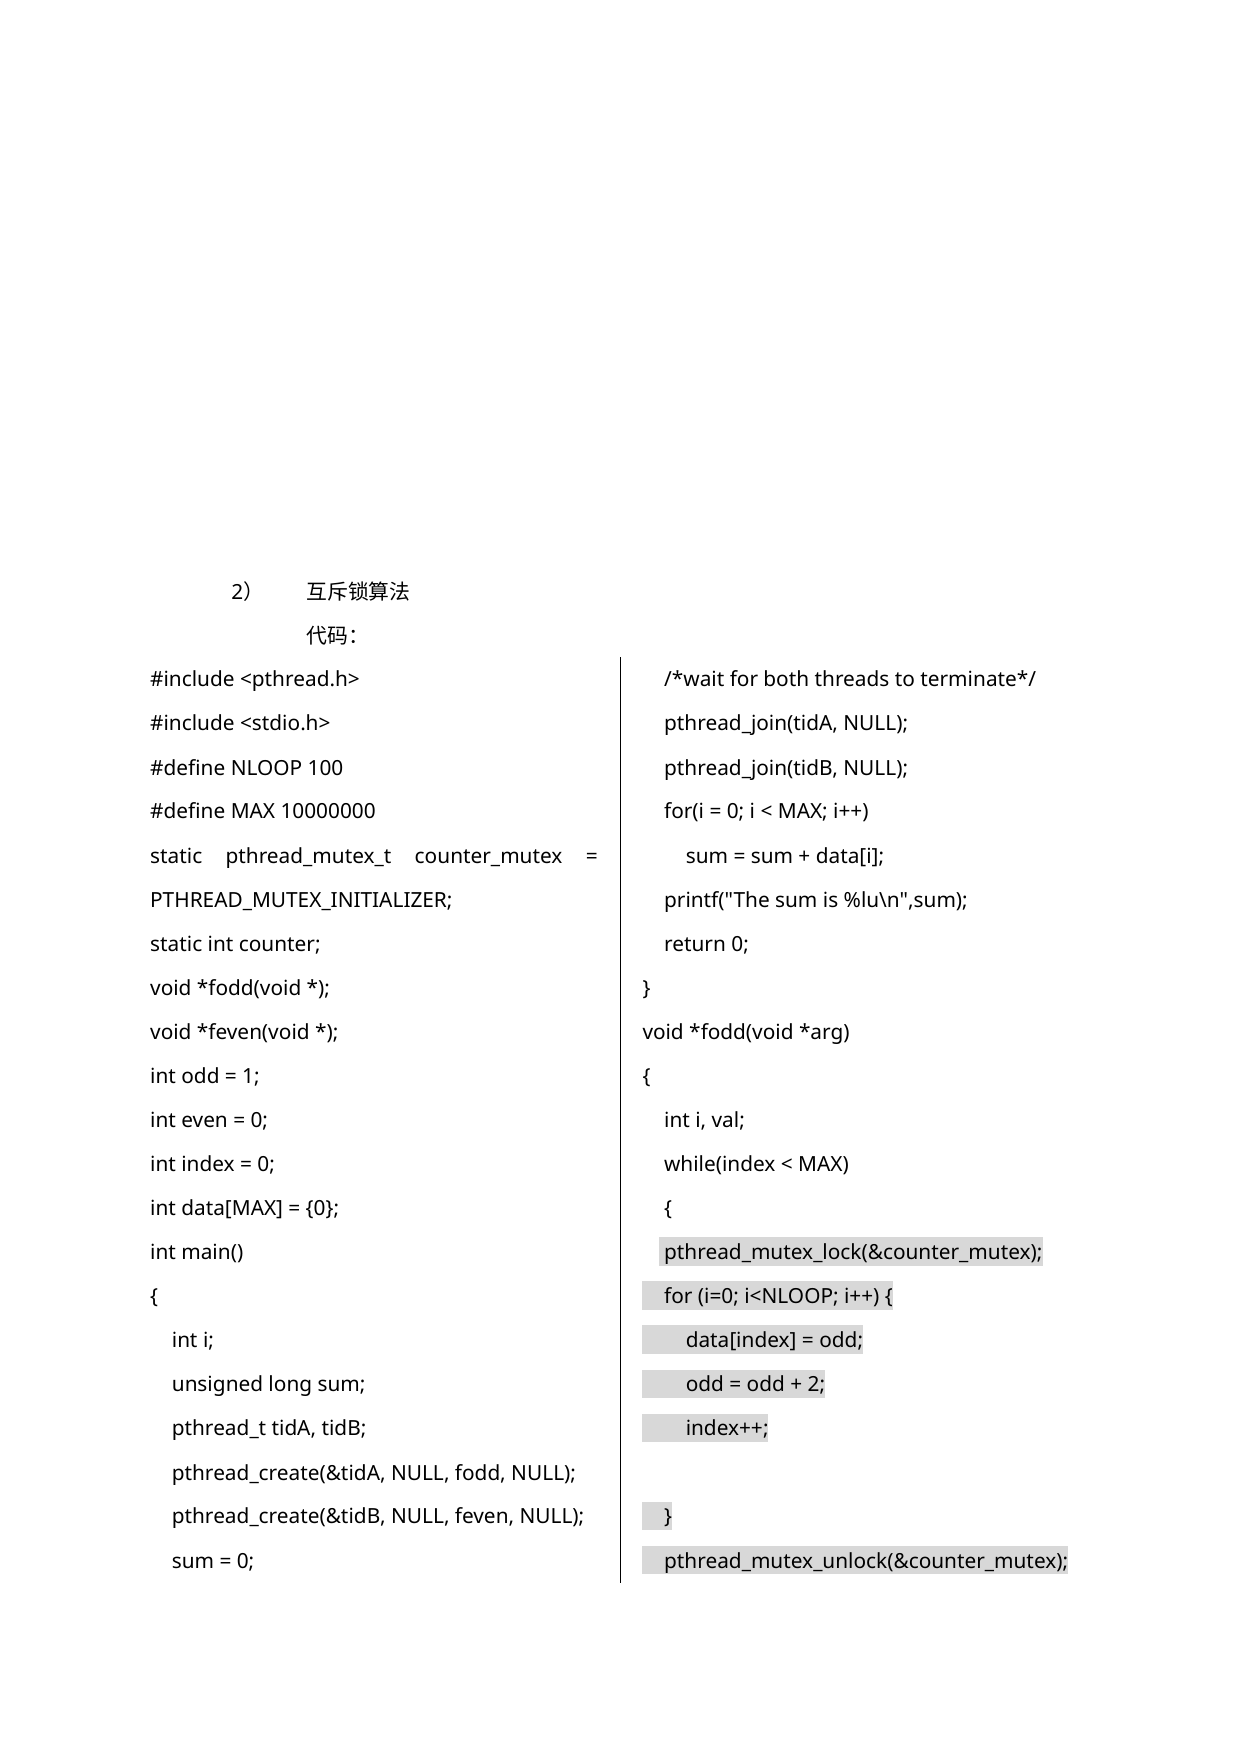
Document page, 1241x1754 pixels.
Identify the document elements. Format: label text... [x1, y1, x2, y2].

text { [642, 1185, 1090, 1229]
text printf("The sum is %lu\n",sum); [642, 877, 1090, 921]
text pthread_create(&tidA, NULL, fodd, NULL); [150, 1450, 598, 1494]
text sum = 0; [150, 1538, 598, 1582]
text pthread_mutex_unlock(&counter_mutex); [642, 1538, 1090, 1582]
text void *fodd(void *); [150, 965, 598, 1009]
text int even = 0; [150, 1097, 598, 1141]
text } [642, 965, 1090, 1009]
text /*wait for both threads to terminate*/ [642, 657, 1090, 701]
text pthread_create(&tidB, NULL, feven, NULL); [150, 1494, 598, 1538]
text void *feven(void *); [150, 1009, 598, 1053]
text while(index < MAX) [642, 1141, 1090, 1185]
text pthread_mutex_lock(&counter_mutex); [642, 1229, 1090, 1273]
text odd = odd + 2; [642, 1362, 1090, 1406]
text unsigned long sum; [150, 1362, 598, 1406]
text } [642, 1494, 1090, 1538]
text int i, val; [642, 1097, 1090, 1141]
text pthread_join(tidB, NULL); [642, 745, 1090, 789]
text int data[MAX] = {0}; [150, 1185, 598, 1229]
text pthread_t tidA, tidB; [150, 1406, 598, 1450]
text #define MAX 10000000 [150, 789, 598, 833]
text #define NLOOP 100 [150, 745, 598, 789]
list 互斥锁算法 [231, 568, 1090, 613]
text return 0; [642, 921, 1090, 965]
list 代码： [306, 613, 1090, 657]
text void *fodd(void *arg) [642, 1009, 1090, 1053]
text #include <pthread.h> [150, 657, 598, 701]
text static pthread_mutex_t counter_mutex = PTHREAD_MUTEX_INITIALIZER; [150, 833, 598, 921]
text for(i = 0; i < MAX; i++) [642, 789, 1090, 833]
text sum = sum + data[i]; [642, 833, 1090, 877]
text #include <stdio.h> [150, 701, 598, 745]
text int index = 0; [150, 1141, 598, 1185]
text int main() [150, 1229, 598, 1273]
text { [642, 1053, 1090, 1097]
text pthread_join(tidA, NULL); [642, 701, 1090, 745]
text { [150, 1273, 598, 1318]
text int i; [150, 1318, 598, 1362]
text index++; [642, 1406, 1090, 1450]
text static int counter; [150, 921, 598, 965]
text int odd = 1; [150, 1053, 598, 1097]
text data[index] = odd; [642, 1318, 1090, 1362]
text for (i=0; i<NLOOP; i++) { [642, 1273, 1090, 1318]
